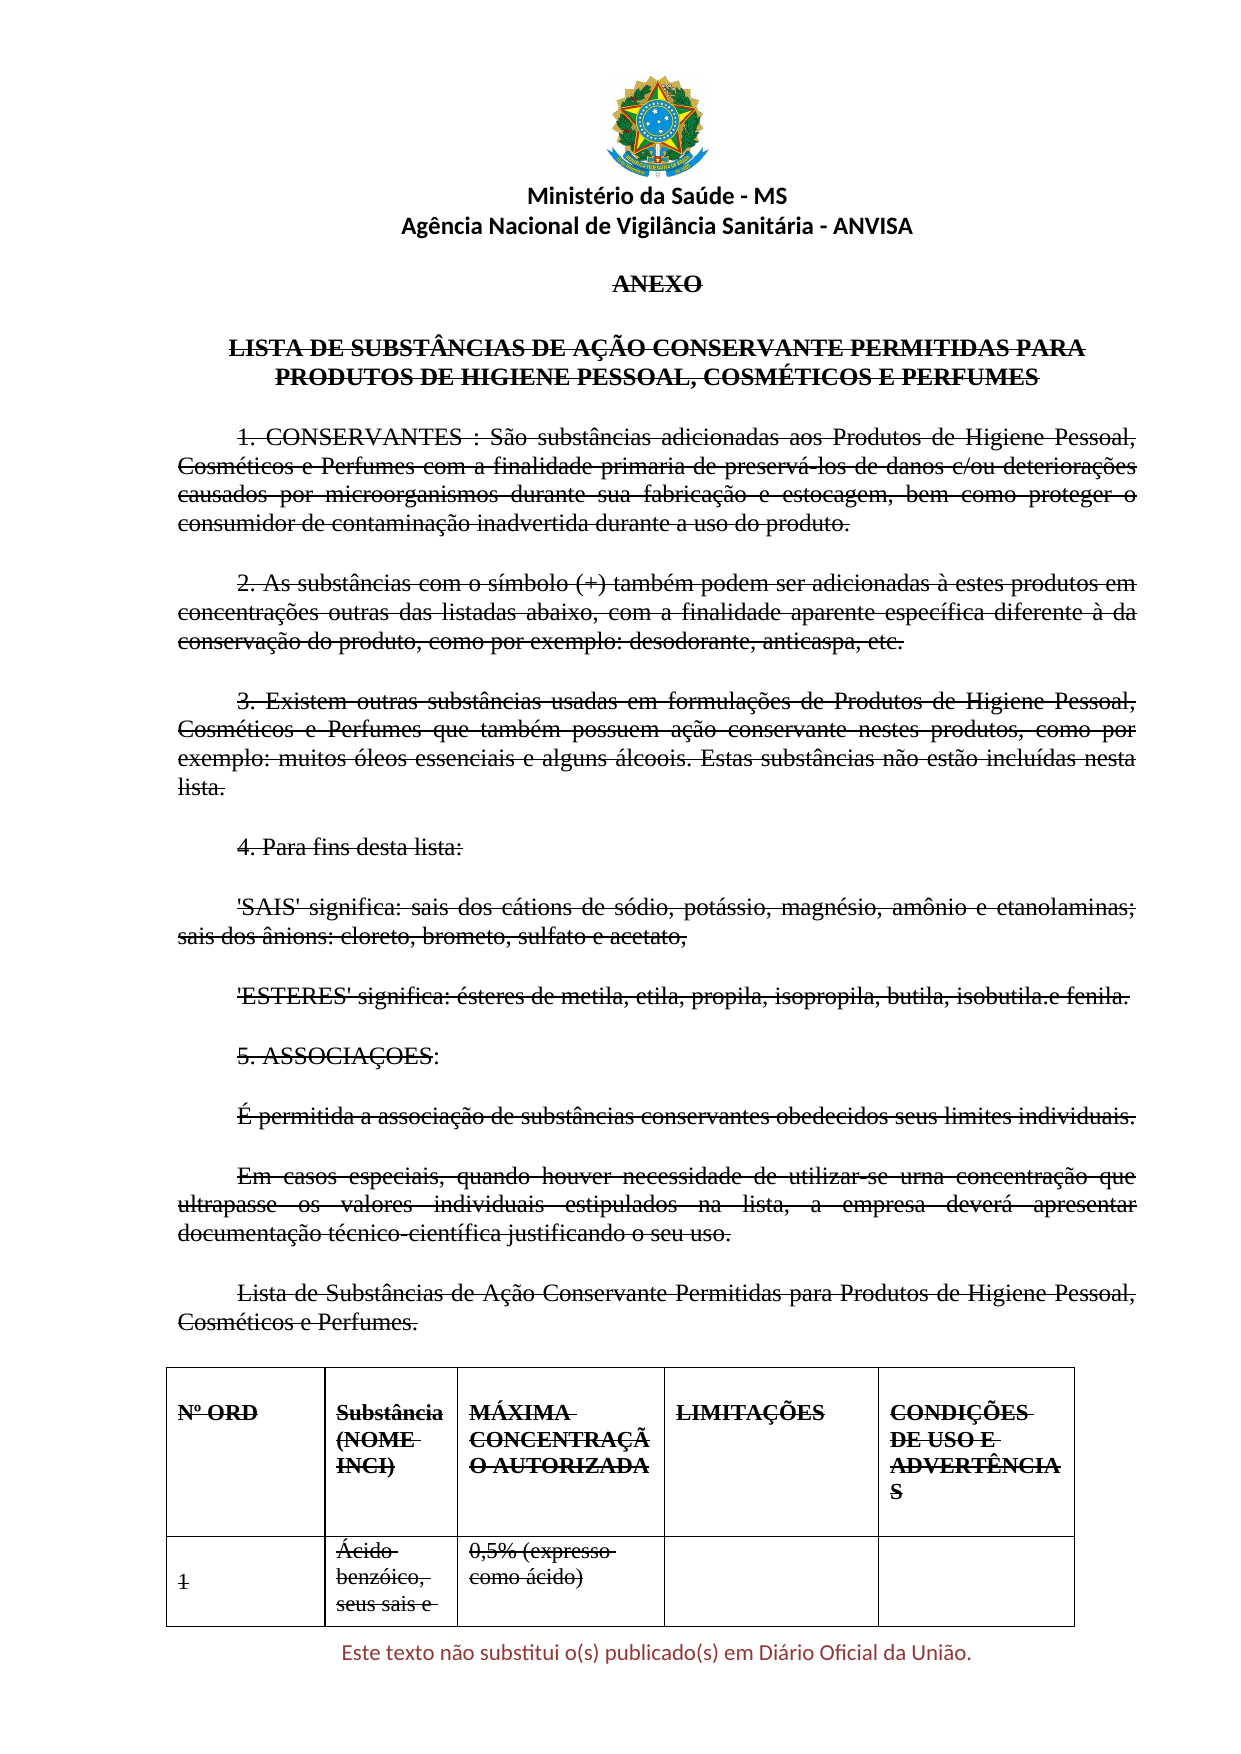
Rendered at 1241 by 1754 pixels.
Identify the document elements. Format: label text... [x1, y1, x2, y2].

text 'SAIS' significa: sais dos cátions de sódio, potássio, magnésio, amônio e etanolaminas; sais dos ânions: cloreto, brometo, sulfato e acetato, [177, 892, 1137, 949]
text 2. As substâncias com o símbolo (+) também podem ser adicionadas à estes produtos em concentrações outras das listadas abaixo, com a finalidade aparente específica diferente à da conservação do produto, como por exemplo: desodorante, anticaspa, etc. [177, 568, 1137, 613]
text Em casos especiais, quando houver necessidade de utilizar-se urna concentração que ultrapasse os valores individuais estipulados na lista, a empresa deverá apresentar documentação técnico-científica justificando o seu uso. [177, 1161, 1137, 1205]
text 2. As substâncias com o símbolo (+) também podem ser adicionadas à estes produtos em concentrações outras das listadas abaixo, com a finalidade aparente específica diferente à da conservação do produto, como por exemplo: desodorante, anticaspa, etc. [177, 614, 1137, 654]
table_cell [879, 1537, 1074, 1626]
picture [603, 73, 712, 180]
text É permitida a associação de substâncias conservantes obedecidos seus limites individuais. [177, 1101, 1137, 1129]
table_header Nº ORD [167, 1368, 324, 1536]
text 1. CONSERVANTES : São substâncias adicionadas aos Produtos de Higiene Pessoal, Cosméticos e Perfumes com a finalidade primaria de preservá-los de danos c/ou deteriorações causados por microorganismos durante sua fabricação e estocagem, bem como proteger o consumidor de contaminação inadvertida durante a uso do produto. [177, 467, 1137, 495]
table_header MÁXIMA CONCENTRAÇÃO AUTORIZADA [458, 1368, 664, 1536]
table_header Substância (NOME INCI) [326, 1368, 457, 1536]
text 3. Existem outras substâncias usadas em formulações de Produtos de Higiene Pessoal, Cosméticos e Perfumes que também possuem ação conservante nestes produtos, como por exemplo: muitos óleos essenciais e alguns álcoois. Estas substâncias não estão incluídas nesta lista. [177, 686, 1137, 801]
table_cell 1 [167, 1537, 324, 1626]
table_cell [665, 1537, 878, 1626]
table_cell 0,5% (expresso como ácido) [458, 1537, 664, 1626]
table_cell Ácido benzóico, seus sais e ésteres (+) (BENZOIC ACID, salts & esters) [326, 1537, 457, 1626]
text ANEXO [177, 269, 1137, 298]
text 'ESTERES' significa: ésteres de metila, etila, propila, isopropila, butila, isobutila.e fenila. [177, 981, 1137, 1009]
text LISTA DE SUBSTÂNCIAS DE AÇÃO CONSERVANTE PERMITIDAS PARA PRODUTOS DE HIGIENE PESSOAL, COSMÉTICOS E PERFUMES [177, 333, 1137, 391]
text Em casos especiais, quando houver necessidade de utilizar-se urna concentração que ultrapasse os valores individuais estipulados na lista, a empresa deverá apresentar documentação técnico-científica justificando o seu uso. [177, 1206, 1137, 1247]
text 1. CONSERVANTES : São substâncias adicionadas aos Produtos de Higiene Pessoal, Cosméticos e Perfumes com a finalidade primaria de preservá-los de danos c/ou deteriorações causados por microorganismos durante sua fabricação e estocagem, bem como proteger o consumidor de contaminação inadvertida durante a uso do produto. [177, 496, 1137, 537]
text 5. ASSOCIAÇOES: [177, 1041, 1137, 1069]
text 4. Para fins desta lista: [177, 832, 1137, 861]
text Lista de Substâncias de Ação Conservante Permitidas para Produtos de Higiene Pessoal, Cosméticos e Perfumes. [177, 1278, 1137, 1336]
table_header CONDIÇÕES DE USO E ADVERTÊNCIAS [879, 1368, 1074, 1536]
text 1. CONSERVANTES : São substâncias adicionadas aos Produtos de Higiene Pessoal, Cosméticos e Perfumes com a finalidade primaria de preservá-los de danos c/ou deteriorações causados por microorganismos durante sua fabricação e estocagem, bem como proteger o consumidor de contaminação inadvertida durante a uso do produto. [177, 422, 1137, 466]
table_header LIMITAÇÕES [665, 1368, 878, 1536]
